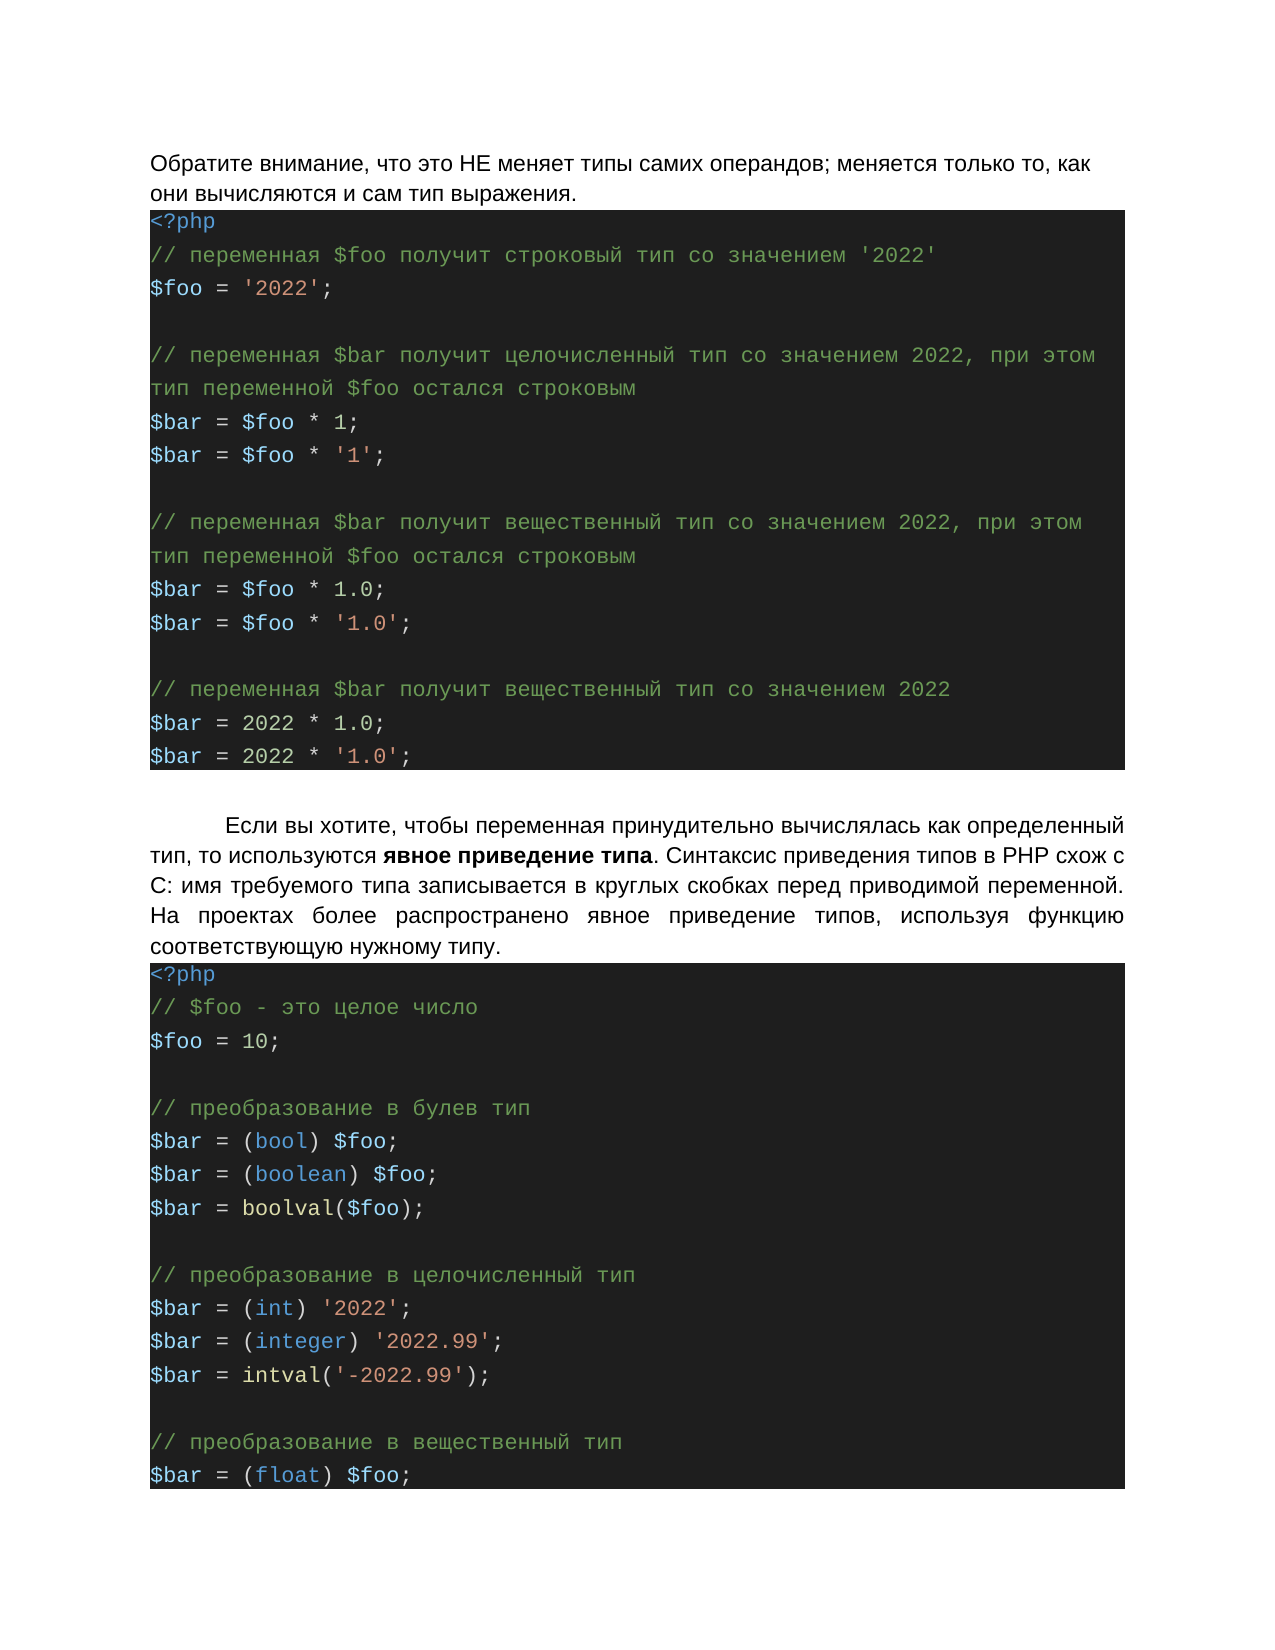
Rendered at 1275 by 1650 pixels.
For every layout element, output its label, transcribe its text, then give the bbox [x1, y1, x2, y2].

text $bar = 2022 * 1.0; [150, 712, 1125, 737]
text // переменная $bar получит целочисленный тип со значением 2022, при этом тип переменной $foo остался строковым [150, 344, 1125, 402]
text Если вы хотите, чтобы переменная принудительно вычислялась как определенный тип, то используются явное приведение типа. Синтаксис приведения типов в PHP схож с C: имя требуемого типа записывается в круглых скобках перед приводимой переменной. На проектах более распространено явное приведение типов, используя функцию соответствующую нужному типу. [150, 812, 1125, 959]
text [150, 150, 1125, 207]
text // переменная $bar получит вещественный тип со значением 2022, при этом тип переменной $foo остался строковым [150, 511, 1125, 569]
text // $foo - это целое число [150, 996, 1125, 1021]
text // преобразование в вещественный тип [150, 1431, 1125, 1456]
text $bar = (integer) '2022.99'; [150, 1331, 1125, 1356]
text $bar = 2022 * '1.0'; [150, 745, 1125, 770]
text // преобразование в булев тип [150, 1097, 1125, 1121]
text <?php [150, 210, 1125, 235]
text $foo = 10; [150, 1030, 1125, 1054]
text <?php [150, 963, 1125, 988]
text $bar = $foo * 1; [150, 411, 1125, 436]
text $bar = boolval($foo); [150, 1197, 1125, 1222]
text $foo = '2022'; [150, 277, 1125, 302]
text // переменная $foo получит строковый тип со значением '2022' [150, 244, 1125, 269]
text $bar = (int) '2022'; [150, 1297, 1125, 1322]
text $bar = (boolean) $foo; [150, 1163, 1125, 1188]
text $bar = $foo * '1'; [150, 444, 1125, 469]
text // переменная $bar получит вещественный тип со значением 2022 [150, 678, 1125, 703]
text $bar = $foo * 1.0; [150, 578, 1125, 603]
text $bar = $foo * '1.0'; [150, 612, 1125, 636]
text $bar = intval('-2022.99'); [150, 1364, 1125, 1389]
text $bar = (float) $foo; [150, 1464, 1125, 1489]
text $bar = (bool) $foo; [150, 1130, 1125, 1155]
text // преобразование в целочисленный тип [150, 1264, 1125, 1289]
